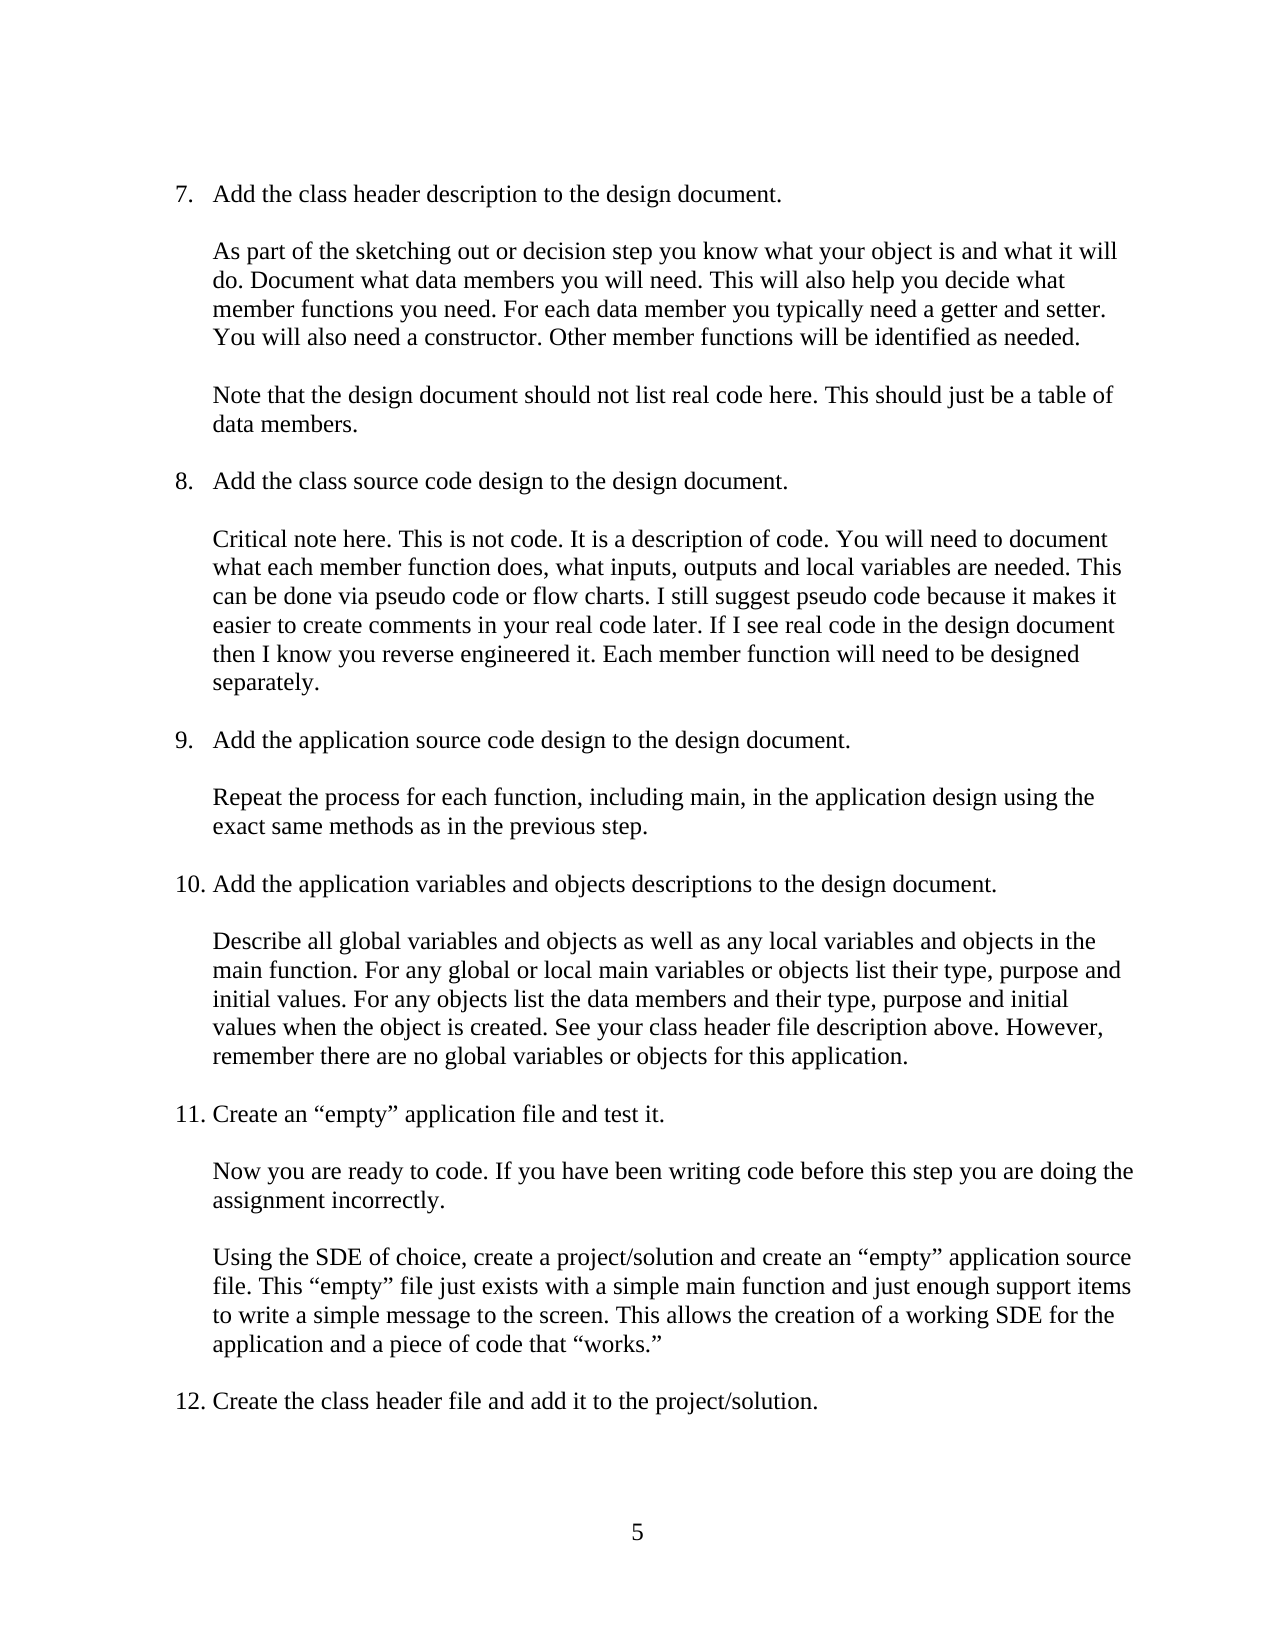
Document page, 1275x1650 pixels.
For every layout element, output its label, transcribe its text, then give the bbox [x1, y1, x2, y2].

list Create the class header file and add it to the project/solution. [175, 1386, 1138, 1415]
text Using the SDE of choice, create a project/solution and create an “empty” application source file. This “empty” file just exists with a simple main function and just enough support items to write a simple message to the screen. This allows the creation of a working SDE for the application and a piece of code that “works.” [212, 1242, 1138, 1357]
text Repeat the process for each function, including main, in the application design using the exact same methods as in the previous step. [212, 782, 1138, 840]
list Add the class header description to the design document. [175, 179, 1138, 207]
text As part of the sketching out or decision step you know what your object is and what it will do. Document what data members you will need. This will also help you decide what member functions you need. For each data member you typically need a getter and setter. You will also need a constructor. Other member functions will be identified as needed. [212, 236, 1138, 351]
list Add the class source code design to the design document. [175, 466, 1138, 495]
text Critical note here. This is not code. It is a description of code. You will need to document what each member function does, what inputs, outputs and local variables are needed. This can be done via pseudo code or flow charts. I still suggest pseudo code because it makes it easier to create comments in your real code later. If I see real code in the design document then I know you reverse engineered it. Each member function will need to be designed separately. [212, 524, 1138, 696]
list Add the application source code design to the design document. [175, 725, 1138, 754]
list Create an “empty” application file and test it. [175, 1099, 1138, 1127]
text Now you are ready to code. If you have been writing code before this step you are doing the assignment incorrectly. [212, 1156, 1138, 1214]
list Describe all global variables and objects as well as any local variables and objects in the main function. For any global or local main variables or objects list their type, purpose and initial values. For any objects list the data members and their type, purpose and initial values when the object is created. See your class header file description above. However, remember there are no global variables or objects for this application. [212, 926, 1138, 1070]
list Add the application variables and objects descriptions to the design document. [175, 869, 1138, 897]
text Note that the design document should not list real code here. This should just be a table of data members. [212, 380, 1138, 437]
